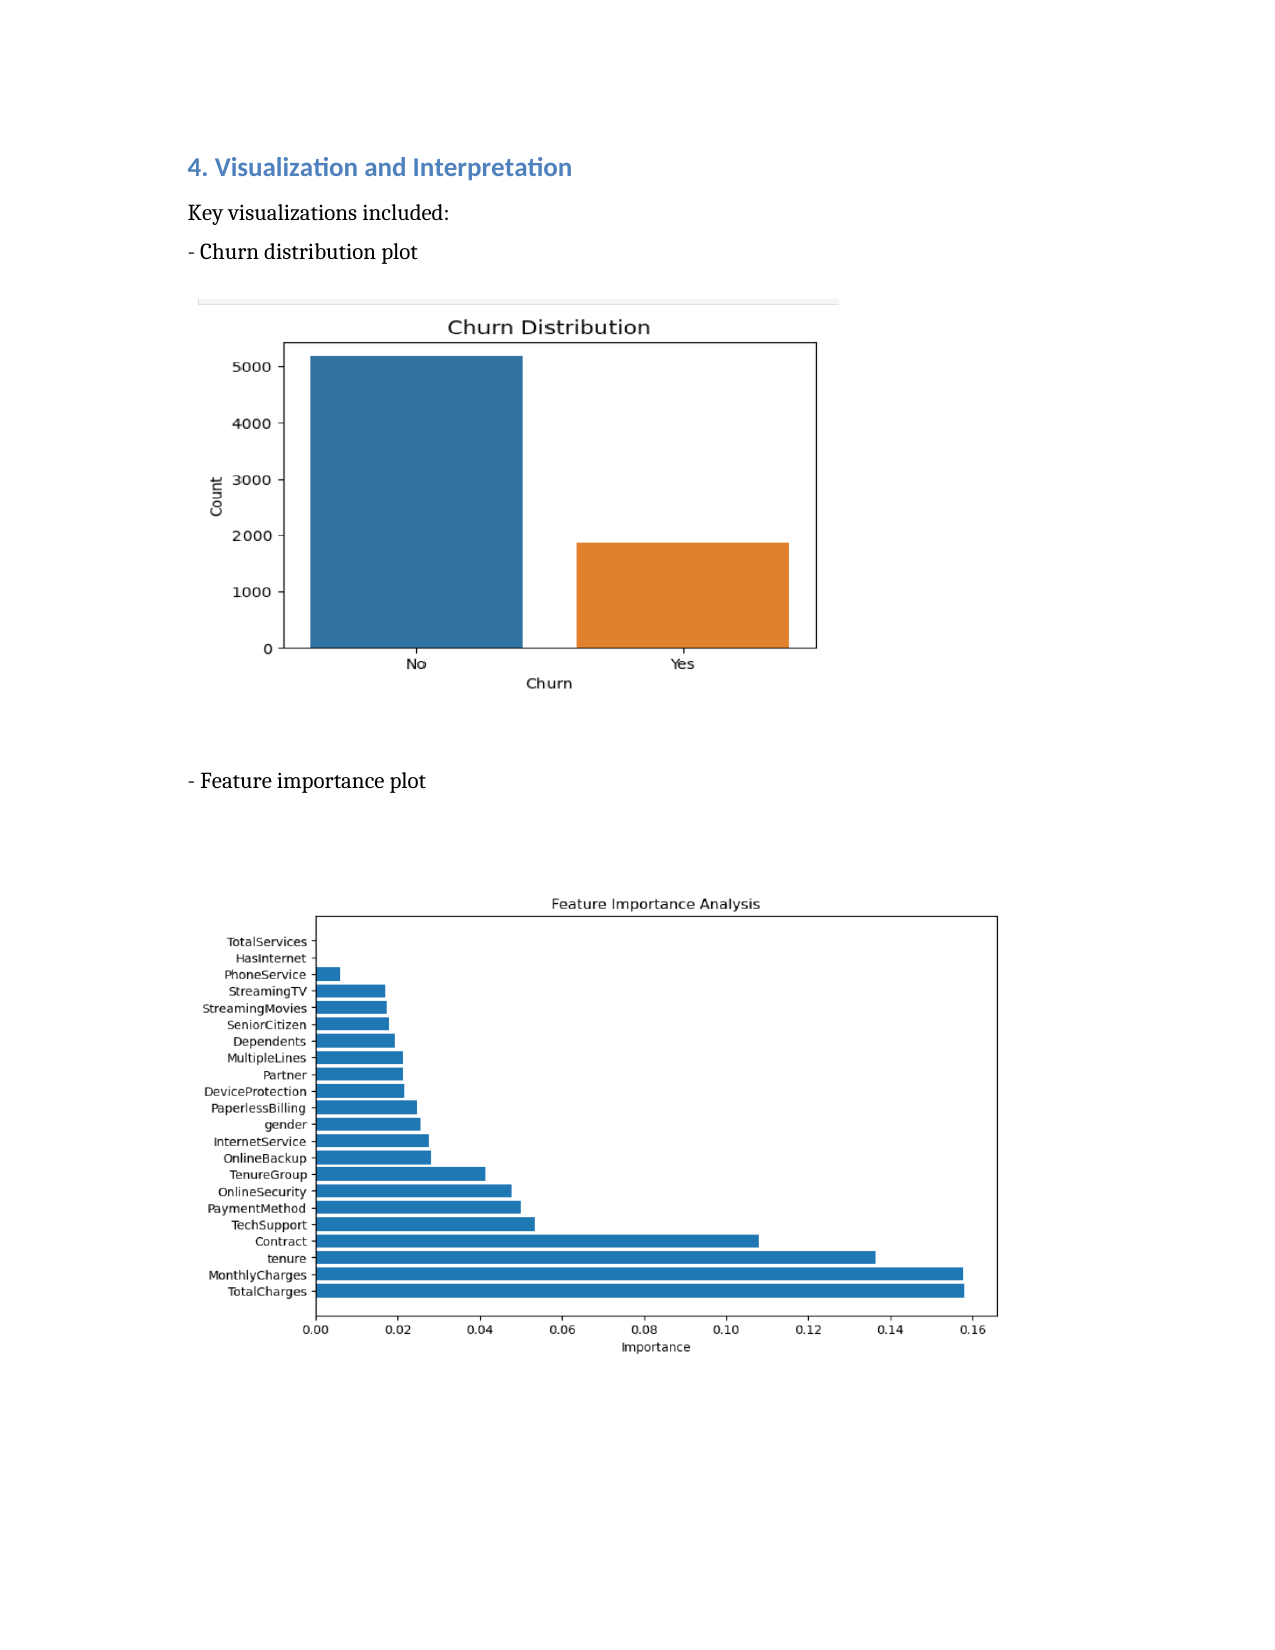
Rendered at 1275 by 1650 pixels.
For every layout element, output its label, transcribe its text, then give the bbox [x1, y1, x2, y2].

text Key visualizations included: - Churn distribution plot [187, 199, 1087, 265]
subtitle 4. Visualization and Interpretation [187, 150, 1087, 183]
picture [187, 888, 1012, 1369]
text - Feature importance plot [187, 768, 1087, 794]
picture [187, 299, 839, 695]
